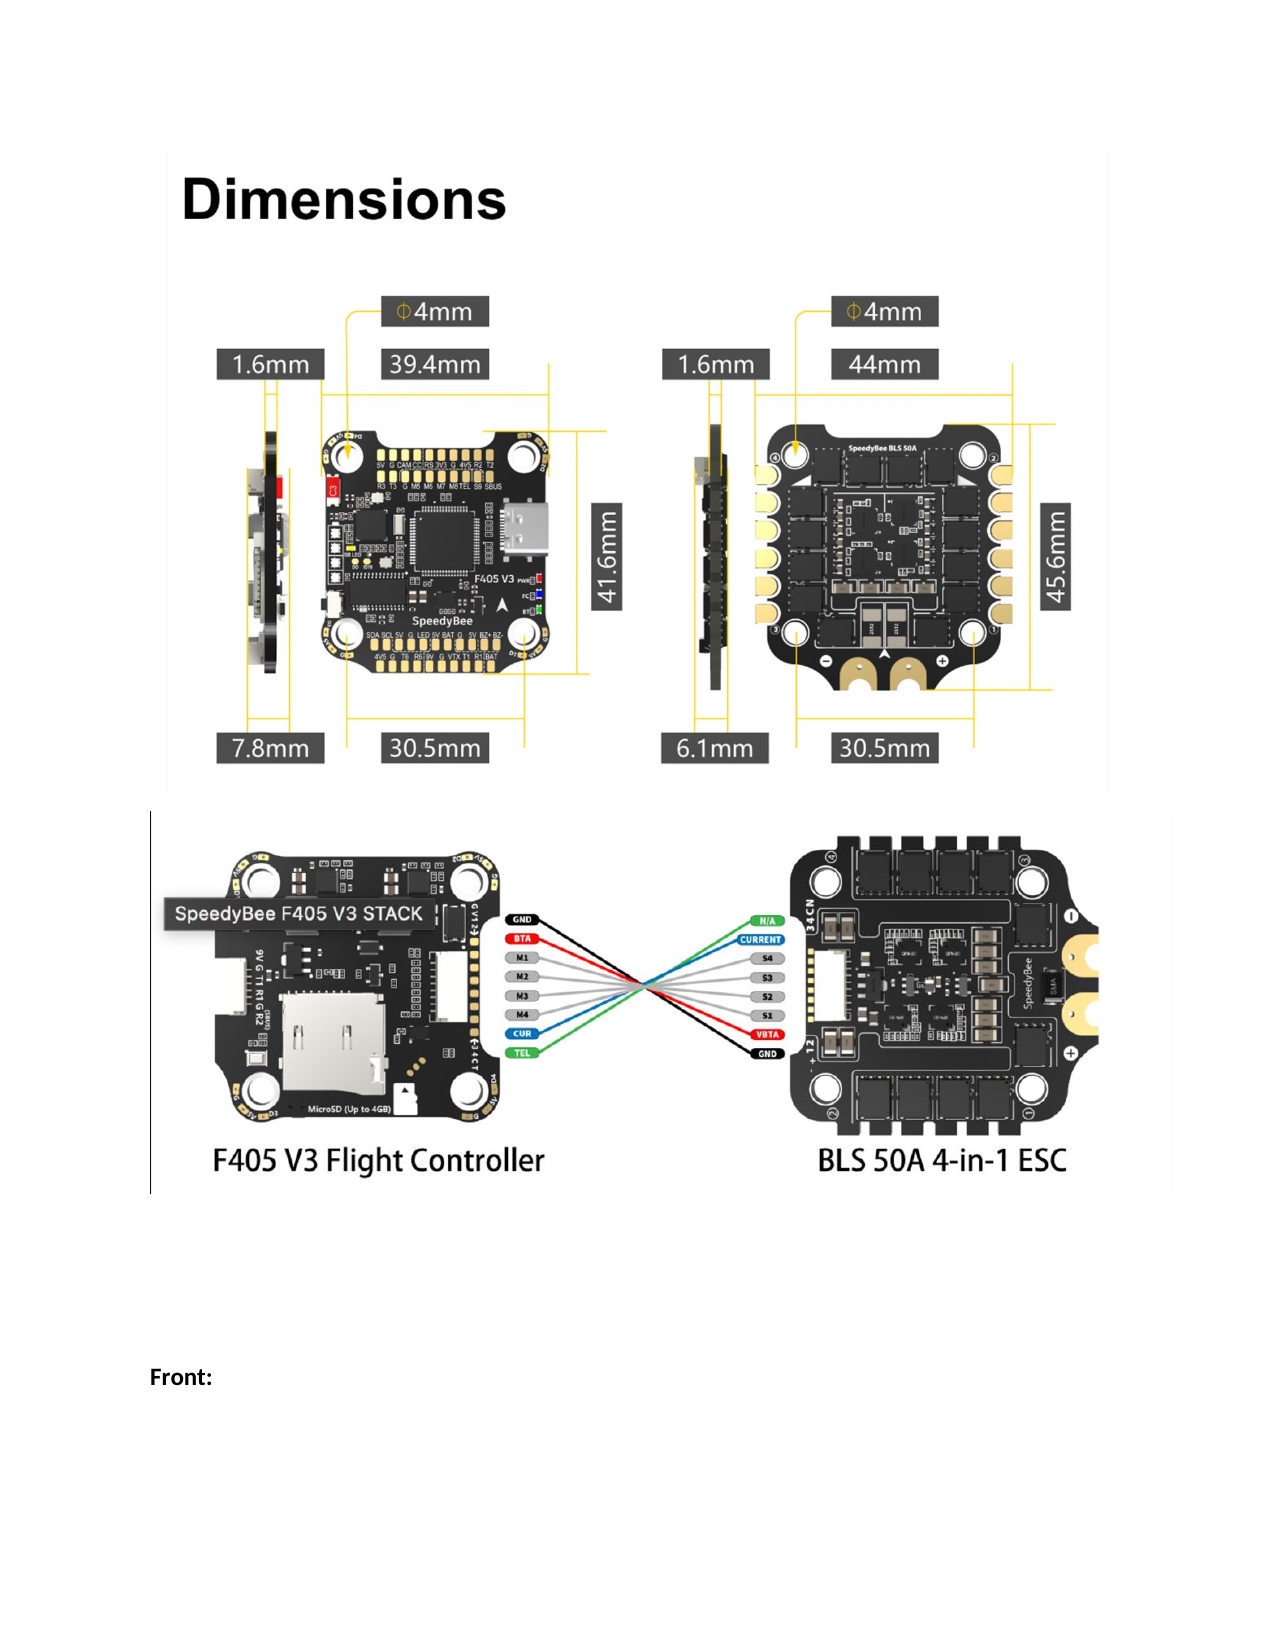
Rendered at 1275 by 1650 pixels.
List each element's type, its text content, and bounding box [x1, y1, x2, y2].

text Front: [150, 1361, 1125, 1391]
picture [150, 811, 1174, 1194]
picture [166, 150, 1109, 793]
